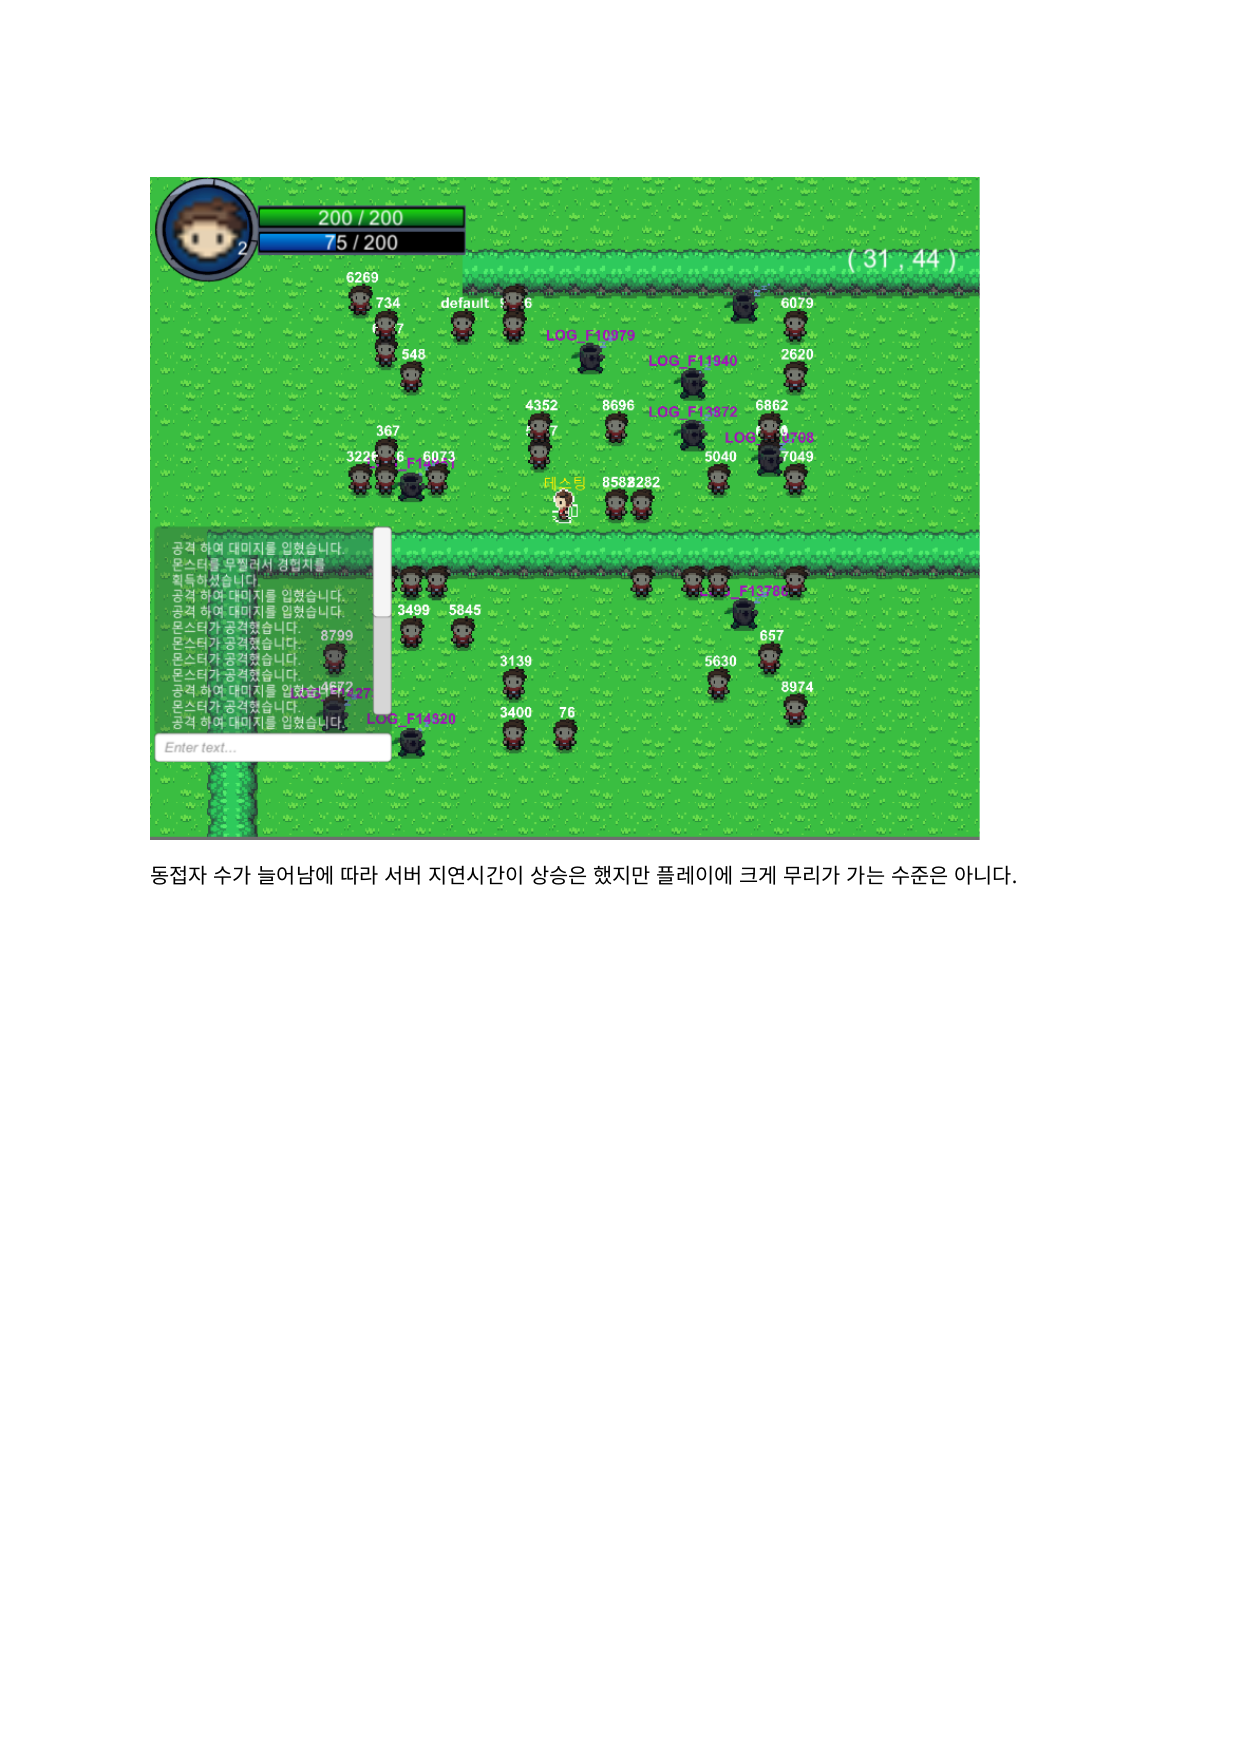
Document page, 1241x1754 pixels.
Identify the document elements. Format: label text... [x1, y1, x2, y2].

picture [150, 177, 980, 840]
text 동접자 수가 늘어남에 따라 서버 지연시간이 상승은 했지만 플레이에 크게 무리가 가는 수준은 아니다. [150, 859, 1090, 889]
